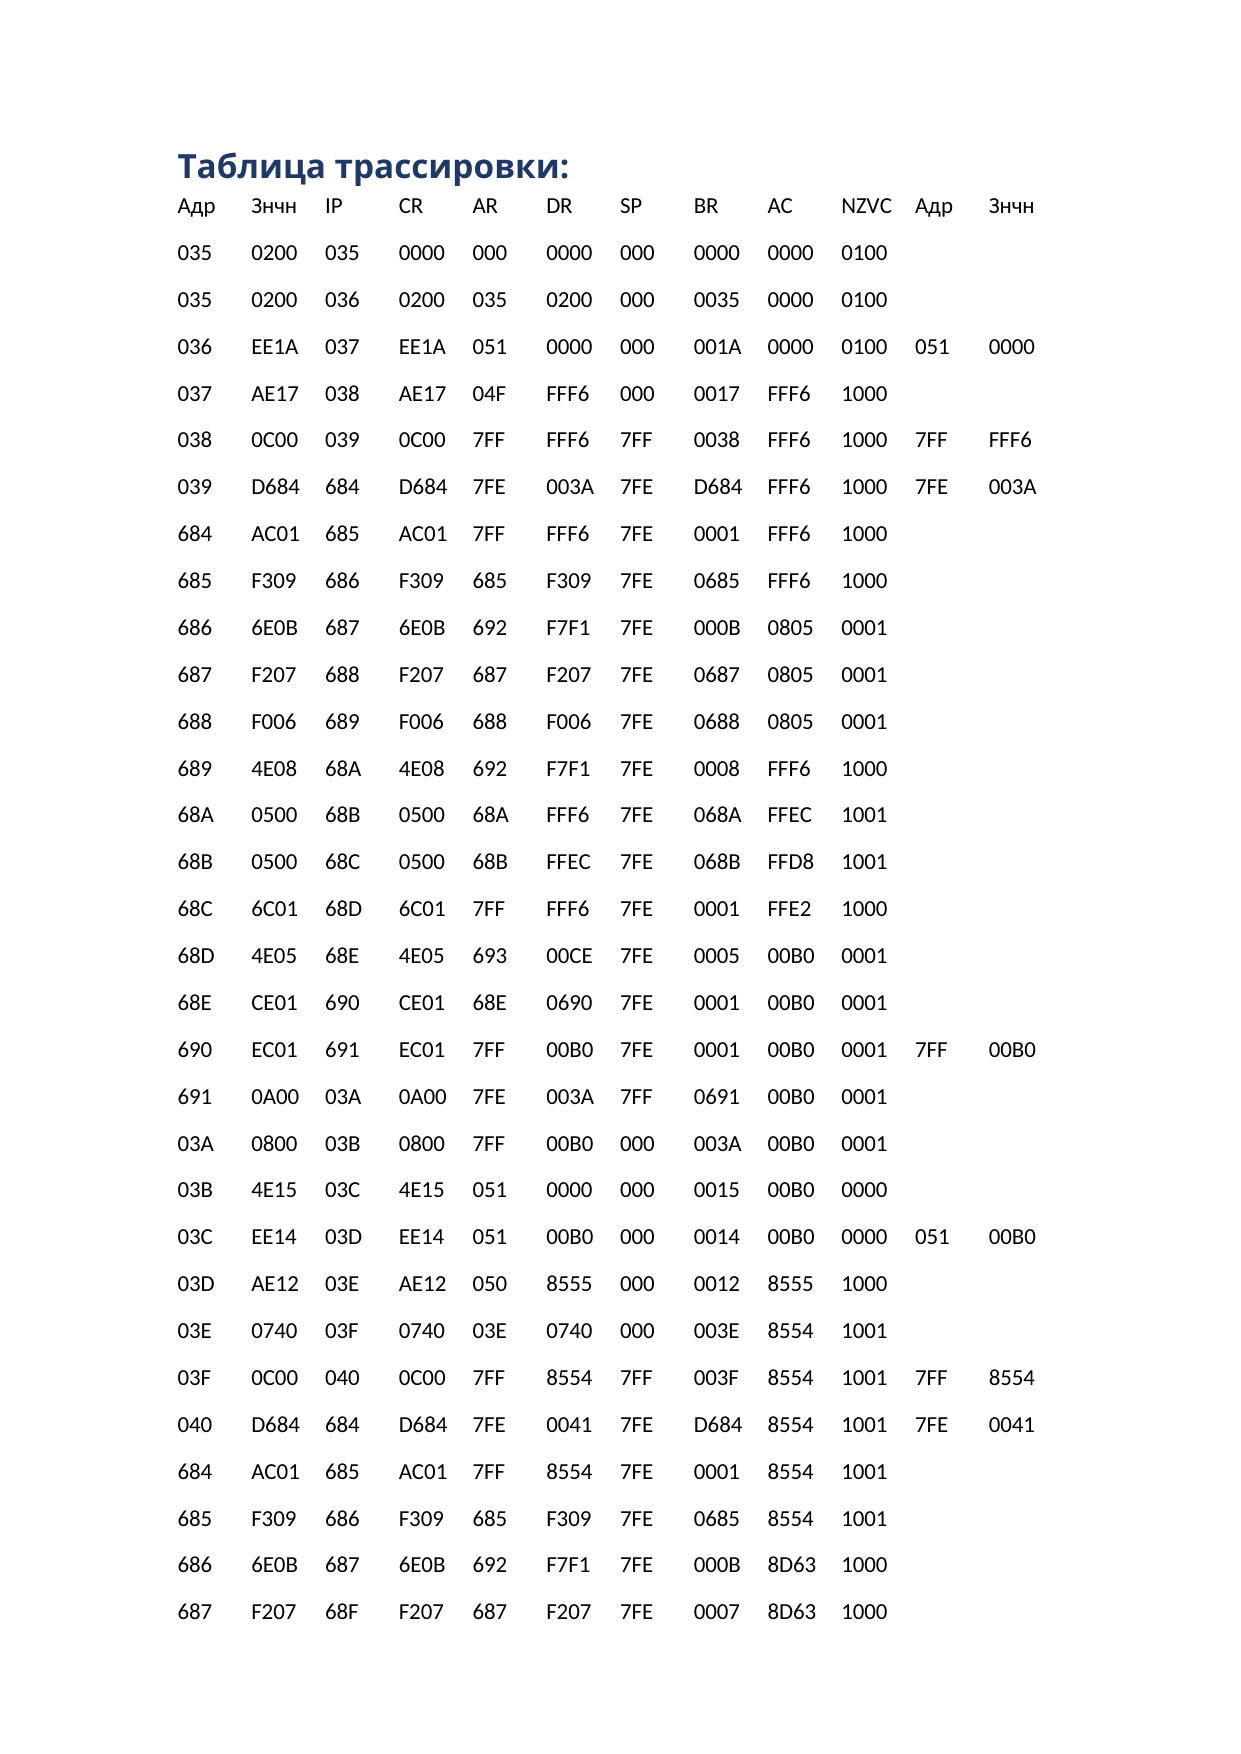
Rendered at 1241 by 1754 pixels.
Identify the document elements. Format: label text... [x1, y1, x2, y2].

text 036 EE1A 037 EE1A 051 0000 000 001A 0000 0100 051 0000 [177, 332, 1152, 360]
text 690 EC01 691 EC01 7FF 00B0 7FE 0001 00B0 0001 7FF 00B0 [177, 1035, 1152, 1063]
text 686 6E0B 687 6E0B 692 F7F1 7FE 000B 0805 0001 [177, 613, 1152, 641]
text 68C 6C01 68D 6C01 7FF FFF6 7FE 0001 FFE2 1000 [177, 894, 1152, 922]
text 68E CE01 690 CE01 68E 0690 7FE 0001 00B0 0001 [177, 988, 1152, 1016]
text 688 F006 689 F006 688 F006 7FE 0688 0805 0001 [177, 707, 1152, 735]
text 691 0A00 03A 0A00 7FE 003A 7FF 0691 00B0 0001 [177, 1082, 1152, 1110]
text Адр Знчн IP CR AR DR SP BR AC NZVC Адр Знчн [177, 191, 1152, 219]
text 68A 0500 68B 0500 68A FFF6 7FE 068A FFEC 1001 [177, 801, 1152, 829]
text 038 0C00 039 0C00 7FF FFF6 7FF 0038 FFF6 1000 7FF FFF6 [177, 426, 1152, 454]
text 68B 0500 68C 0500 68B FFEC 7FE 068B FFD8 1001 [177, 847, 1152, 876]
text 689 4E08 68A 4E08 692 F7F1 7FE 0008 FFF6 1000 [177, 754, 1152, 782]
text 03B 4E15 03C 4E15 051 0000 000 0015 00B0 0000 [177, 1176, 1152, 1204]
text 68D 4E05 68E 4E05 693 00CE 7FE 0005 00B0 0001 [177, 941, 1152, 969]
text 037 AE17 038 AE17 04F FFF6 000 0017 FFF6 1000 [177, 379, 1152, 407]
text 035 0200 035 0000 000 0000 000 0000 0000 0100 [177, 238, 1152, 266]
text 685 F309 686 F309 685 F309 7FE 0685 8554 1001 [177, 1504, 1152, 1532]
text 687 F207 68F F207 687 F207 7FE 0007 8D63 1000 [177, 1597, 1152, 1626]
text 685 F309 686 F309 685 F309 7FE 0685 FFF6 1000 [177, 566, 1152, 594]
text 035 0200 036 0200 035 0200 000 0035 0000 0100 [177, 285, 1152, 313]
text 03D AE12 03E AE12 050 8555 000 0012 8555 1000 [177, 1269, 1152, 1297]
text 03C EE14 03D EE14 051 00B0 000 0014 00B0 0000 051 00B0 [177, 1222, 1152, 1251]
text 03F 0C00 040 0C00 7FF 8554 7FF 003F 8554 1001 7FF 8554 [177, 1363, 1152, 1391]
text 040 D684 684 D684 7FE 0041 7FE D684 8554 1001 7FE 0041 [177, 1410, 1152, 1438]
text 039 D684 684 D684 7FE 003A 7FE D684 FFF6 1000 7FE 003A [177, 472, 1152, 501]
text 03A 0800 03B 0800 7FF 00B0 000 003A 00B0 0001 [177, 1129, 1152, 1157]
text 684 AC01 685 AC01 7FF 8554 7FE 0001 8554 1001 [177, 1457, 1152, 1485]
text 686 6E0B 687 6E0B 692 F7F1 7FE 000B 8D63 1000 [177, 1551, 1152, 1579]
text 03E 0740 03F 0740 03E 0740 000 003E 8554 1001 [177, 1316, 1152, 1344]
text 687 F207 688 F207 687 F207 7FE 0687 0805 0001 [177, 660, 1152, 688]
text 684 AC01 685 AC01 7FF FFF6 7FE 0001 FFF6 1000 [177, 519, 1152, 547]
subtitle Таблица трассировки: [177, 143, 1152, 188]
